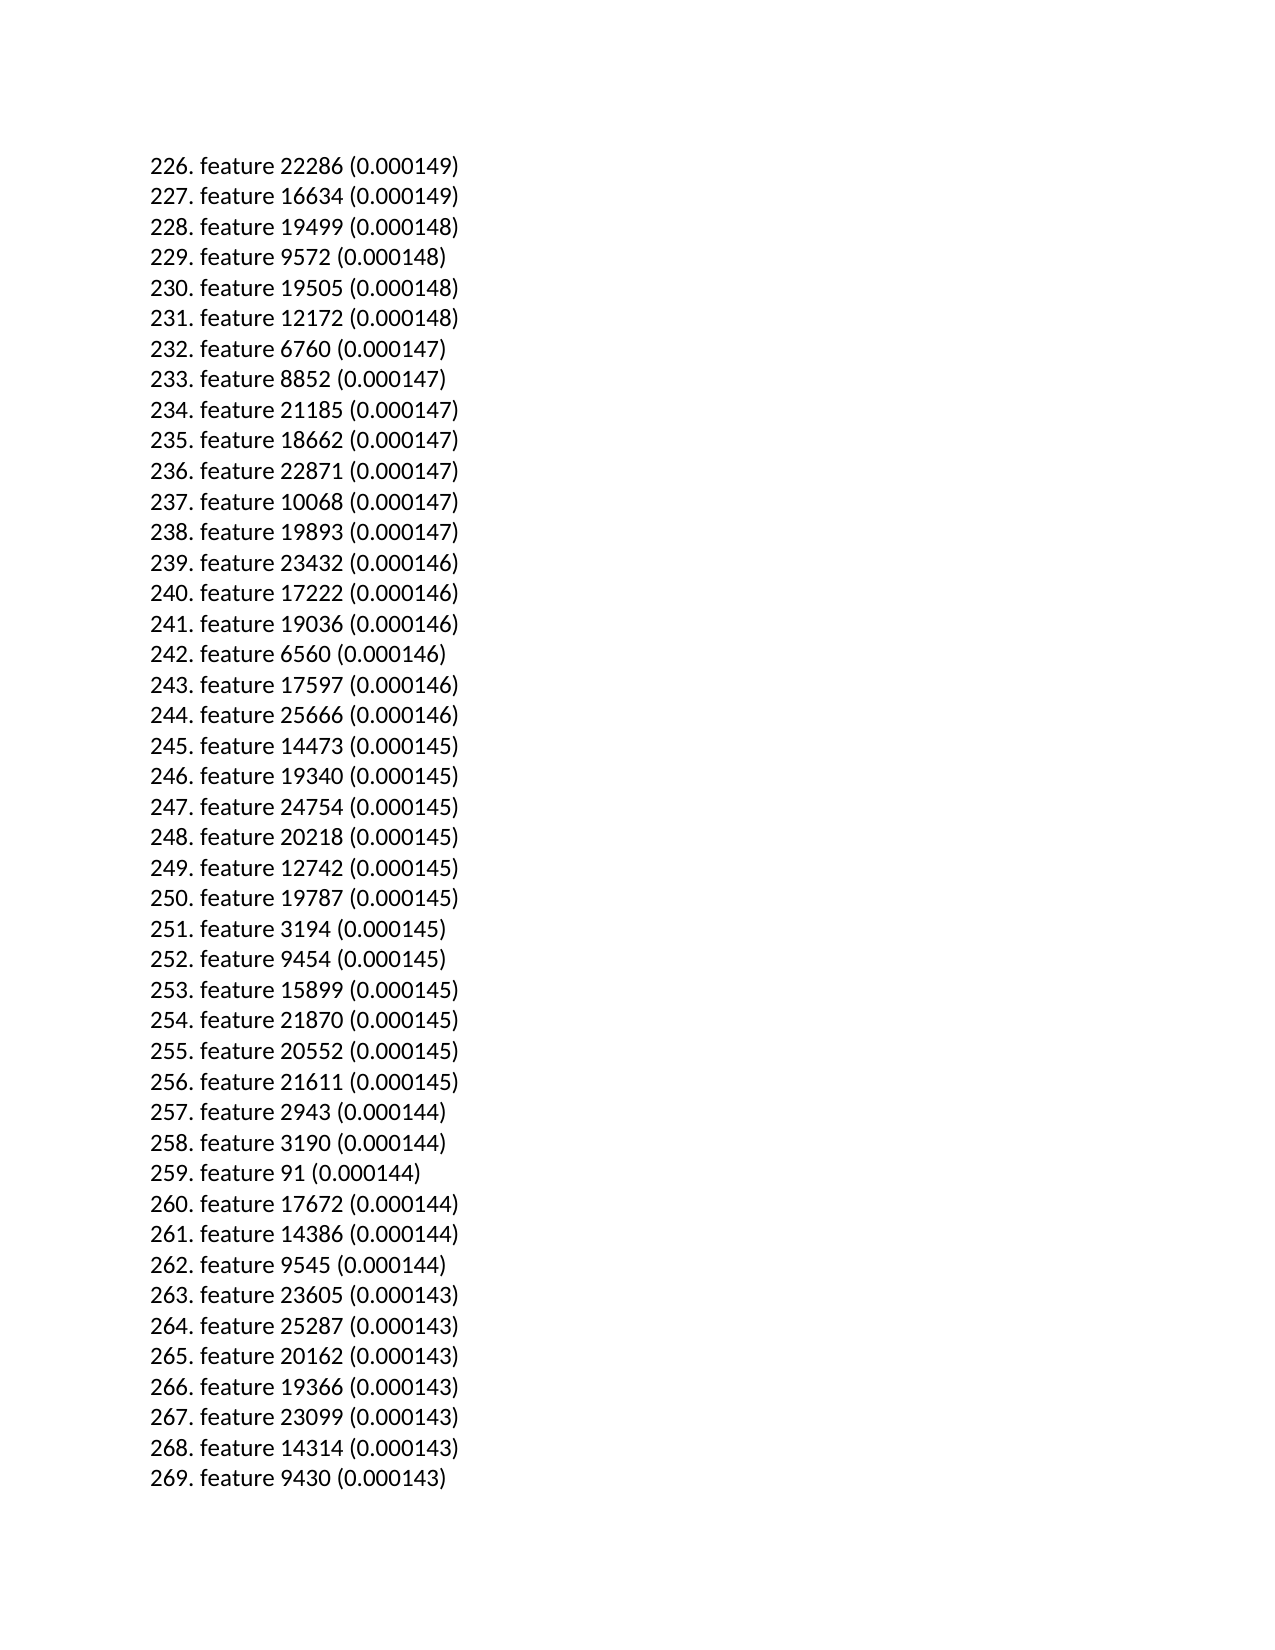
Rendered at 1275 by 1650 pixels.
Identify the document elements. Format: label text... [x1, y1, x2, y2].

text 267. feature 23099 (0.000143) [150, 1401, 1125, 1432]
text 244. feature 25666 (0.000146) [150, 699, 1125, 730]
text 257. feature 2943 (0.000144) [150, 1096, 1125, 1127]
text 226. feature 22286 (0.000149) [150, 150, 1125, 181]
text 264. feature 25287 (0.000143) [150, 1310, 1125, 1340]
text 253. feature 15899 (0.000145) [150, 974, 1125, 1004]
text 266. feature 19366 (0.000143) [150, 1371, 1125, 1401]
text 245. feature 14473 (0.000145) [150, 730, 1125, 760]
text 234. feature 21185 (0.000147) [150, 394, 1125, 425]
text 230. feature 19505 (0.000148) [150, 272, 1125, 303]
text 239. feature 23432 (0.000146) [150, 547, 1125, 577]
text 255. feature 20552 (0.000145) [150, 1035, 1125, 1066]
text 248. feature 20218 (0.000145) [150, 821, 1125, 852]
text 237. feature 10068 (0.000147) [150, 486, 1125, 516]
text 269. feature 9430 (0.000143) [150, 1462, 1125, 1493]
text 229. feature 9572 (0.000148) [150, 242, 1125, 272]
text 227. feature 16634 (0.000149) [150, 181, 1125, 211]
text 262. feature 9545 (0.000144) [150, 1249, 1125, 1279]
text 247. feature 24754 (0.000145) [150, 791, 1125, 821]
text 254. feature 21870 (0.000145) [150, 1004, 1125, 1035]
text 259. feature 91 (0.000144) [150, 1157, 1125, 1188]
text 246. feature 19340 (0.000145) [150, 760, 1125, 791]
text 236. feature 22871 (0.000147) [150, 455, 1125, 486]
text 232. feature 6760 (0.000147) [150, 333, 1125, 364]
text 252. feature 9454 (0.000145) [150, 943, 1125, 974]
text 235. feature 18662 (0.000147) [150, 425, 1125, 455]
text 258. feature 3190 (0.000144) [150, 1127, 1125, 1157]
text 261. feature 14386 (0.000144) [150, 1218, 1125, 1249]
text 265. feature 20162 (0.000143) [150, 1340, 1125, 1371]
text 251. feature 3194 (0.000145) [150, 913, 1125, 943]
text 228. feature 19499 (0.000148) [150, 211, 1125, 242]
text 233. feature 8852 (0.000147) [150, 364, 1125, 394]
text 243. feature 17597 (0.000146) [150, 669, 1125, 699]
text 260. feature 17672 (0.000144) [150, 1188, 1125, 1218]
text 249. feature 12742 (0.000145) [150, 852, 1125, 882]
text 256. feature 21611 (0.000145) [150, 1066, 1125, 1096]
text 263. feature 23605 (0.000143) [150, 1279, 1125, 1310]
text 231. feature 12172 (0.000148) [150, 303, 1125, 333]
text 242. feature 6560 (0.000146) [150, 638, 1125, 669]
text 241. feature 19036 (0.000146) [150, 608, 1125, 638]
text 238. feature 19893 (0.000147) [150, 516, 1125, 547]
text 268. feature 14314 (0.000143) [150, 1432, 1125, 1462]
text 240. feature 17222 (0.000146) [150, 577, 1125, 608]
text 250. feature 19787 (0.000145) [150, 882, 1125, 913]
